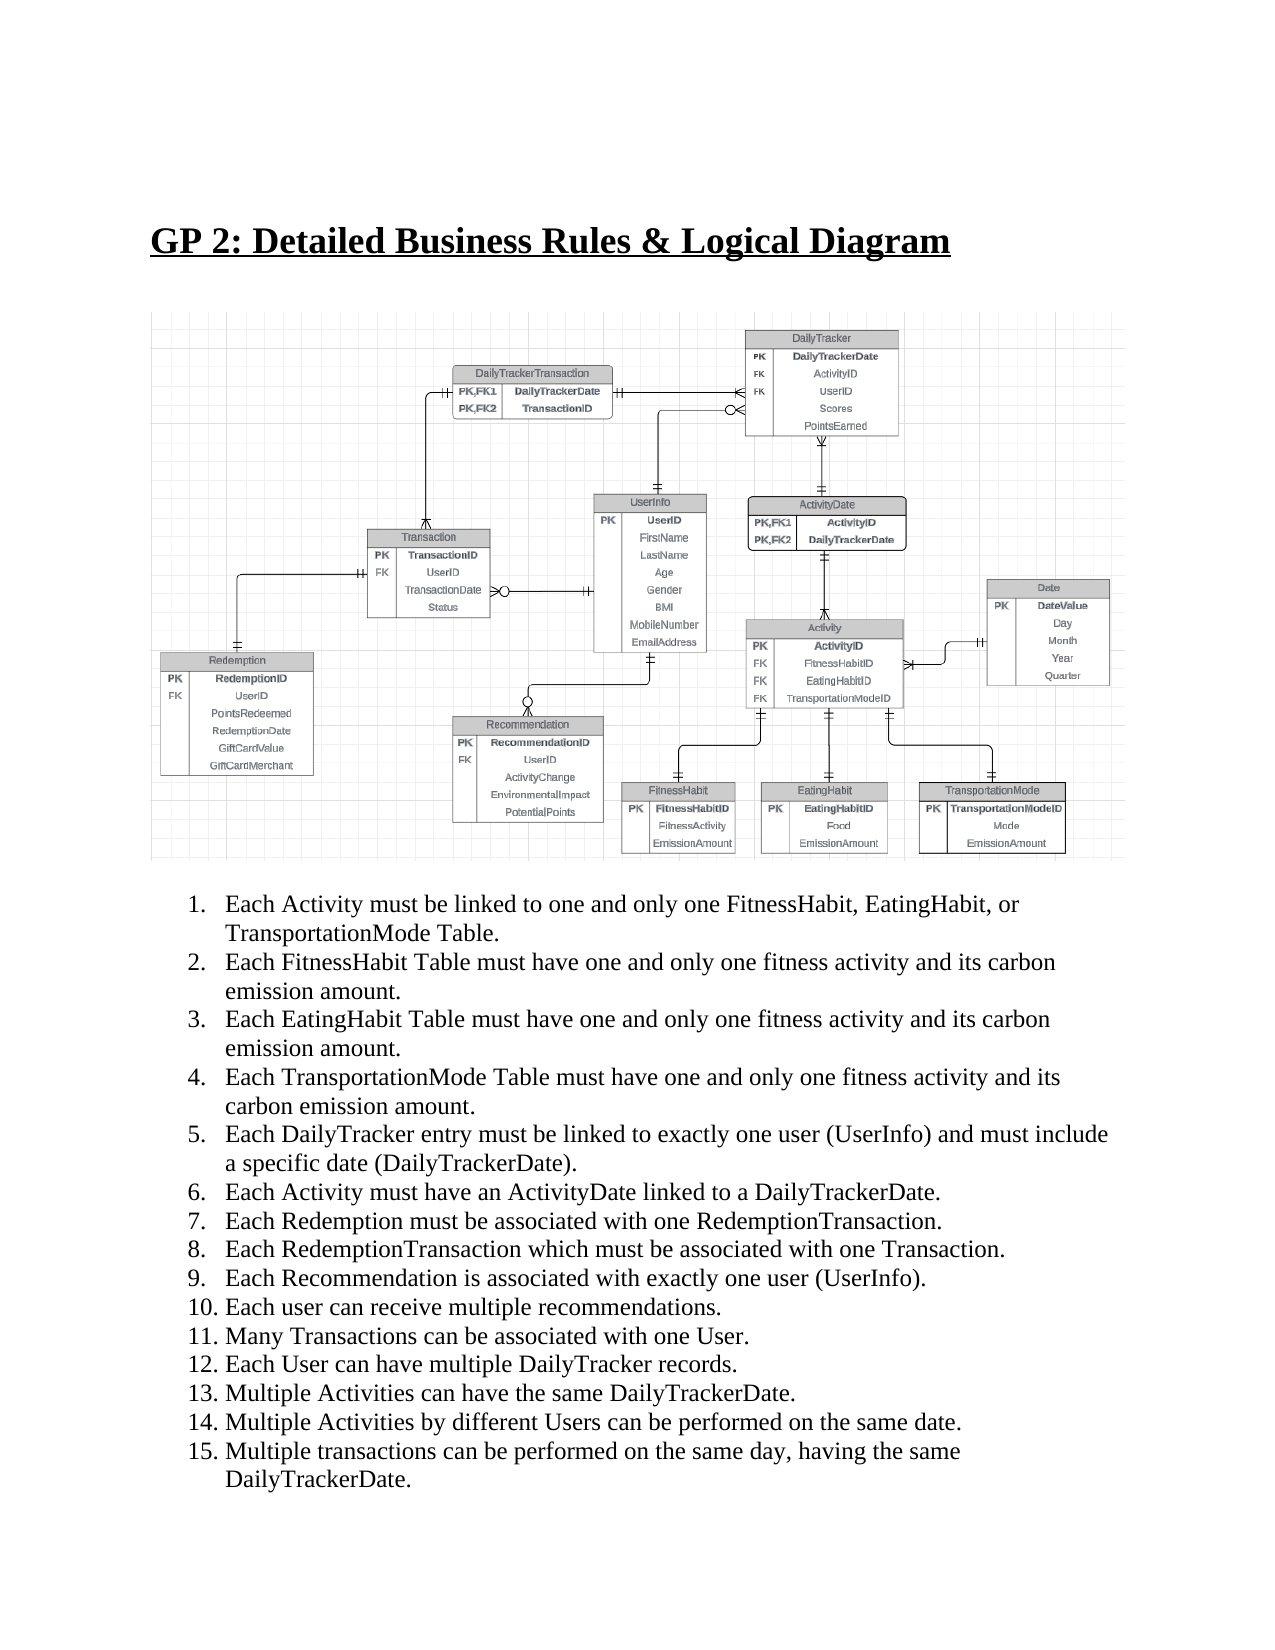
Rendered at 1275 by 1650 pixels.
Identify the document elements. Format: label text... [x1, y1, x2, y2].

text GP 2: Detailed Business Rules & Logical Diagram [150, 218, 1125, 261]
list Each FitnessHabit Table must have one and only one fitness activity and its carbon emission amount. [187, 947, 1125, 1004]
list Each Recommendation is associated with exactly one user (UserInfo). [187, 1263, 1125, 1292]
picture [150, 312, 1125, 861]
list Each Redemption must be associated with one RedemptionTransaction. [187, 1206, 1125, 1234]
list Many Transactions can be associated with one User. [187, 1321, 1125, 1349]
list Each Activity must have an ActivityDate linked to a DailyTrackerDate. [187, 1177, 1125, 1206]
list Each TransportationMode Table must have one and only one fitness activity and its carbon emission amount. [187, 1062, 1125, 1119]
list Multiple Activities can have the same DailyTrackerDate. [187, 1378, 1125, 1407]
list Each DailyTracker entry must be linked to exactly one user (UserInfo) and must include a specific date (DailyTrackerDate). [187, 1119, 1125, 1177]
list Each User can have multiple DailyTracker records. [187, 1349, 1125, 1378]
list Each user can receive multiple recommendations. [187, 1292, 1125, 1321]
list Multiple transactions can be performed on the same day, having the same DailyTrackerDate. [187, 1436, 1125, 1493]
list Each Activity must be linked to one and only one FitnessHabit, EatingHabit, or TransportationMode Table. [187, 889, 1125, 947]
list Each RedemptionTransaction which must be associated with one Transaction. [187, 1234, 1125, 1263]
list Multiple Activities by different Users can be performed on the same date. [187, 1407, 1125, 1436]
list Each EatingHabit Table must have one and only one fitness activity and its carbon emission amount. [187, 1004, 1125, 1062]
